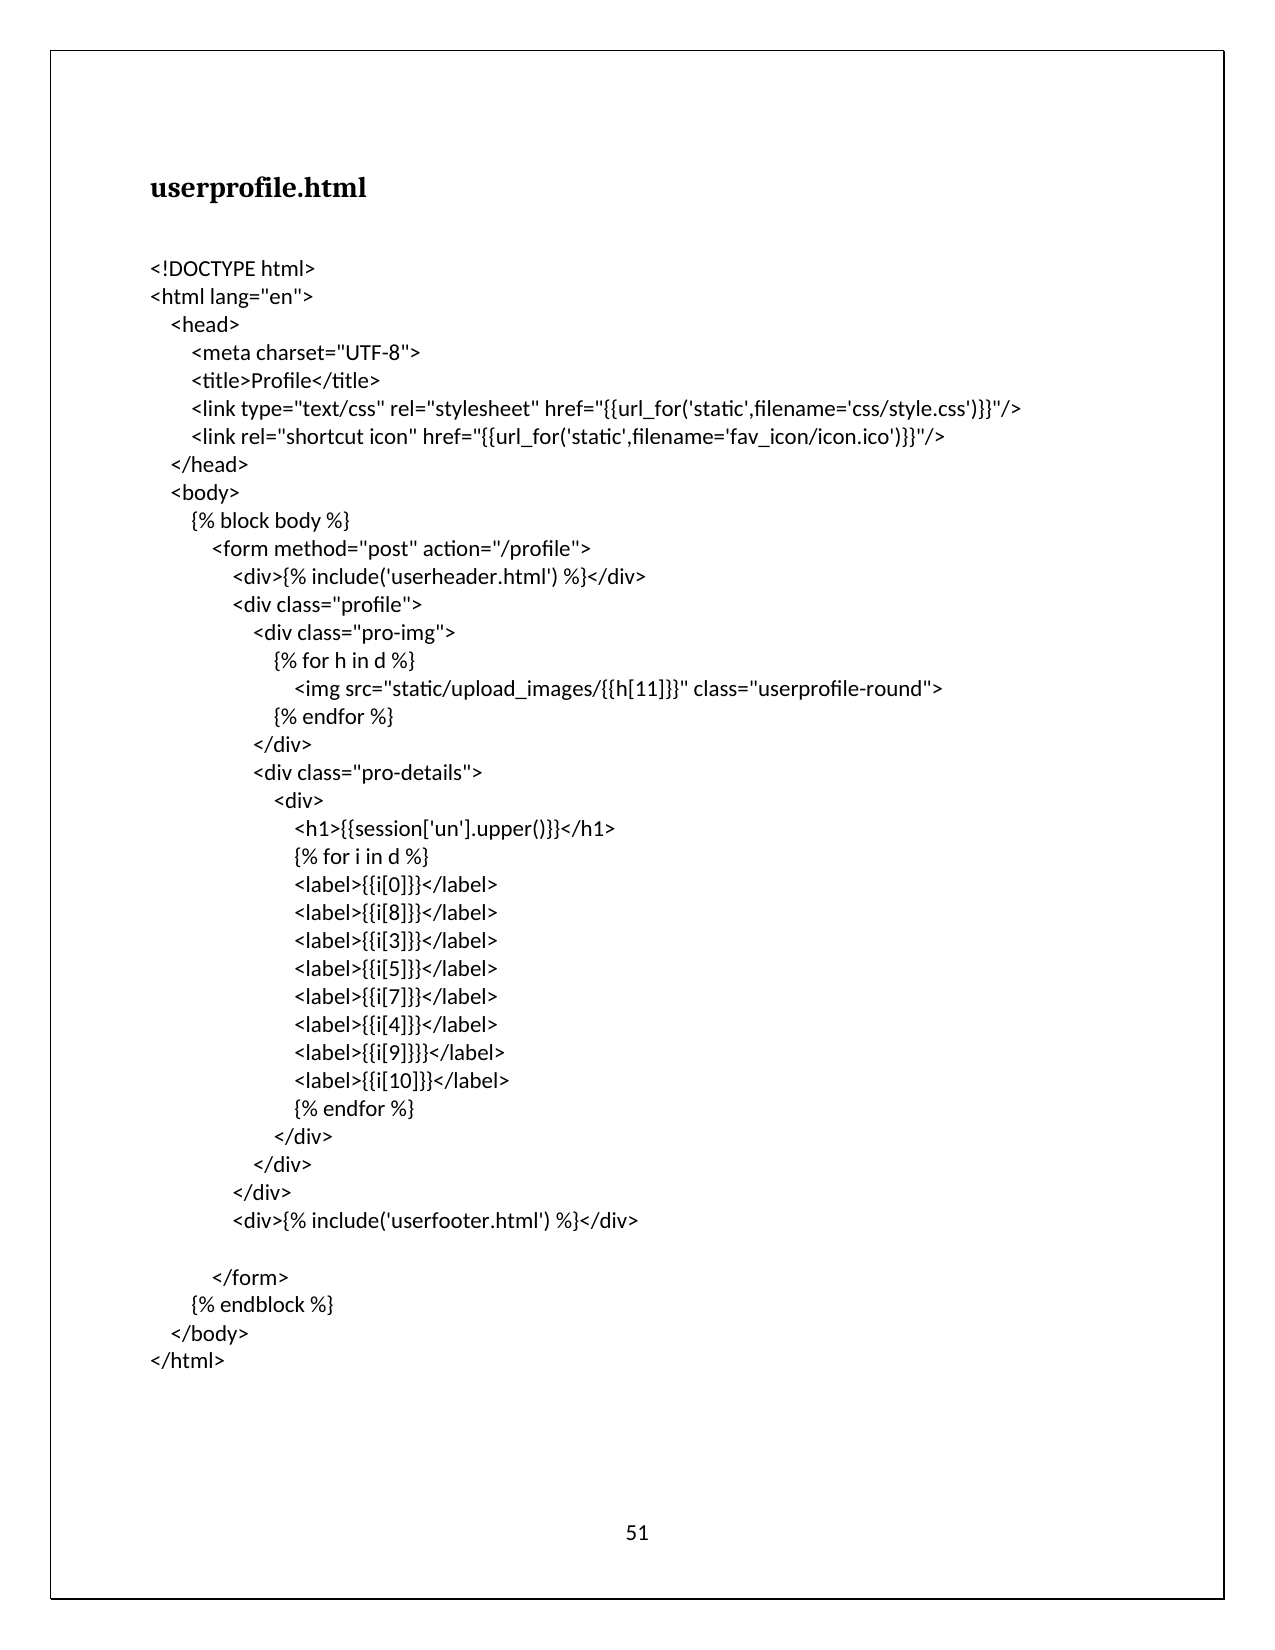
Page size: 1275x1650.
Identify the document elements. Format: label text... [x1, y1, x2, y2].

text <meta charset="UTF-8"> [150, 338, 1124, 366]
text <link type="text/css" rel="stylesheet" href="{{url_for('static',filename='css/style.css')}}"/> [150, 394, 1124, 422]
text {% endblock %} [150, 1291, 1124, 1319]
text </head> [150, 450, 1124, 478]
text </form> [150, 1263, 1124, 1291]
text </div> [150, 730, 1124, 758]
text <img src="static/upload_images/{{h[11]}}" class="userprofile-round"> [150, 674, 1124, 702]
text <div class="pro-details"> [150, 758, 1124, 786]
text </div> [150, 1178, 1124, 1207]
text <!DOCTYPE html> [150, 254, 1124, 282]
text </div> [150, 1122, 1124, 1151]
subtitle userprofile.html [150, 171, 1124, 204]
text </div> [150, 1151, 1124, 1178]
text {% endfor %} [150, 1094, 1124, 1122]
text </html> [150, 1347, 1124, 1375]
text <div>{% include('userheader.html') %}</div> [150, 562, 1124, 590]
text <label>{{i[7]}}</label> [150, 982, 1124, 1010]
text <label>{{i[10]}}</label> [150, 1066, 1124, 1094]
text <html lang="en"> [150, 282, 1124, 310]
text </body> [150, 1319, 1124, 1347]
text <label>{{i[4]}}</label> [150, 1010, 1124, 1038]
text {% for i in d %} [150, 842, 1124, 870]
text <body> [150, 478, 1124, 506]
text <label>{{i[0]}}</label> [150, 870, 1124, 898]
text <label>{{i[9]}}}</label> [150, 1038, 1124, 1066]
text {% block body %} [150, 506, 1124, 534]
text <div>{% include('userfooter.html') %}</div> [150, 1207, 1124, 1234]
text <h1>{{session['un'].upper()}}</h1> [150, 814, 1124, 842]
text <label>{{i[3]}}</label> [150, 926, 1124, 954]
text <div class="profile"> [150, 590, 1124, 618]
text <link rel="shortcut icon" href="{{url_for('static',filename='fav_icon/icon.ico')}}"/> [150, 422, 1124, 450]
text {% for h in d %} [150, 646, 1124, 674]
text <form method="post" action="/profile"> [150, 534, 1124, 562]
text <label>{{i[5]}}</label> [150, 954, 1124, 982]
text <div> [150, 786, 1124, 814]
text <title>Profile</title> [150, 366, 1124, 394]
text {% endfor %} [150, 702, 1124, 730]
text <head> [150, 310, 1124, 338]
text <div class="pro-img"> [150, 618, 1124, 646]
text <label>{{i[8]}}</label> [150, 898, 1124, 926]
